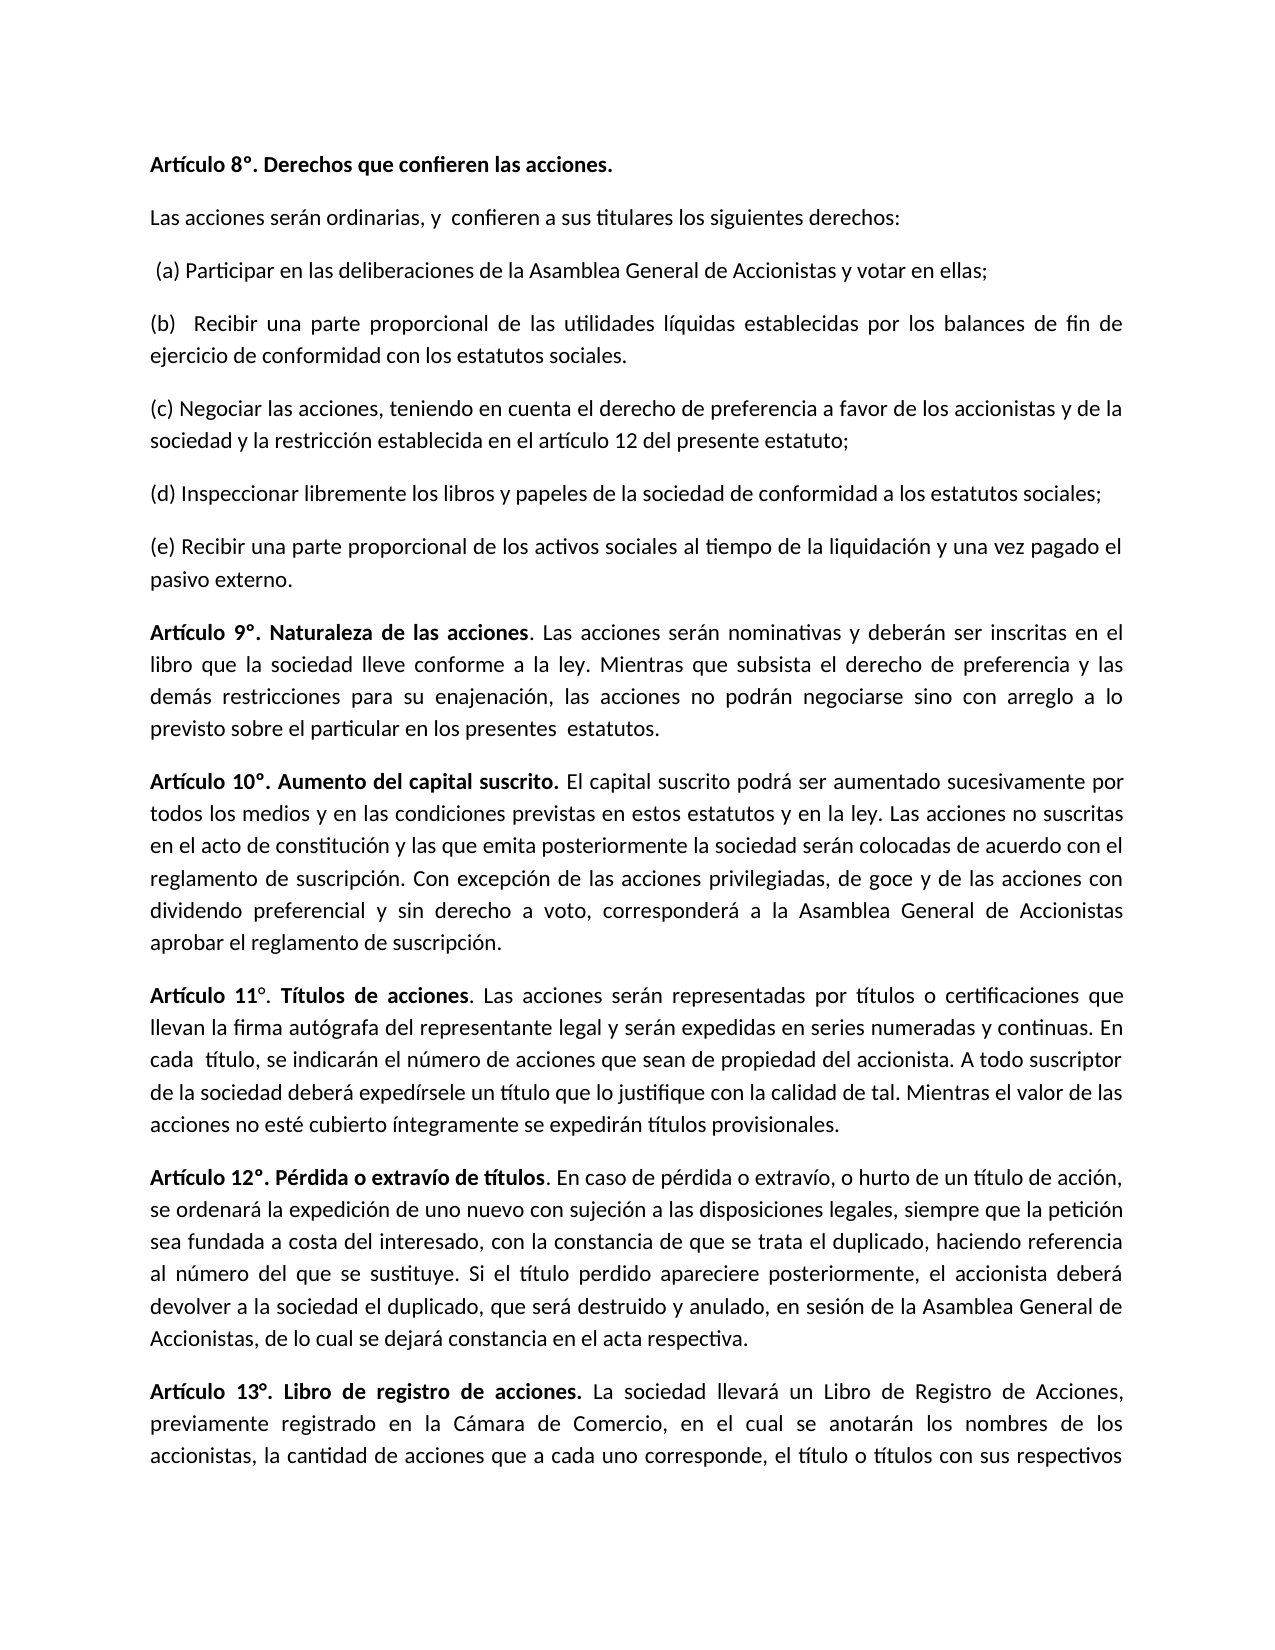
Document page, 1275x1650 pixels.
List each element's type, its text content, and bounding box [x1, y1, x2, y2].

text (d) Inspeccionar libremente los libros y papeles de la sociedad de conformidad a los estatutos sociales; [150, 479, 1125, 507]
text Artículo 12º. Pérdida o extravío de títulos. En caso de pérdida o extravío, o hurto de un título de acción, se ordenará la expedición de uno nuevo con sujeción a las disposiciones legales, siempre que la petición sea fundada a costa del interesado, con la constancia de que se trata el duplicado, haciendo referencia al número del que se sustituye. Si el título perdido apareciere posteriormente, el accionista deberá devolver a la sociedad el duplicado, que será destruido y anulado, en sesión de la Asamblea General de Accionistas, de lo cual se dejará constancia en el acta respectiva. [150, 1163, 1125, 1352]
text Artículo 10º. Aumento del capital suscrito. El capital suscrito podrá ser aumentado sucesivamente por todos los medios y en las condiciones previstas en estos estatutos y en la ley. Las acciones no suscritas en el acto de constitución y las que emita posteriormente la sociedad serán colocadas de acuerdo con el reglamento de suscripción. Con excepción de las acciones privilegiadas, de goce y de las acciones con dividendo preferencial y sin derecho a voto, corresponderá a la Asamblea General de Accionistas aprobar el reglamento de suscripción. [150, 767, 1125, 956]
text Artículo 11°. Títulos de acciones. Las acciones serán representadas por títulos o certificaciones que llevan la firma autógrafa del representante legal y serán expedidas en series numeradas y continuas. En cada título, se indicarán el número de acciones que sean de propiedad del accionista. A todo suscriptor de la sociedad deberá expedírsele un título que lo justifique con la calidad de tal. Mientras el valor de las acciones no esté cubierto íntegramente se expedirán títulos provisionales. [150, 981, 1125, 1138]
text Las acciones serán ordinarias, y confieren a sus titulares los siguientes derechos: [150, 203, 1125, 231]
text (a) Participar en las deliberaciones de la Asamblea General de Accionistas y votar en ellas; [150, 256, 1125, 284]
text (c) Negociar las acciones, teniendo en cuenta el derecho de preferencia a favor de los accionistas y de la sociedad y la restricción establecida en el artículo 12 del presente estatuto; [150, 394, 1125, 454]
text (e) Recibir una parte proporcional de los activos sociales al tiempo de la liquidación y una vez pagado el pasivo externo. [150, 532, 1125, 593]
text Artículo 8º. Derechos que confieren las acciones. [150, 150, 1125, 178]
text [150, 1377, 1125, 1469]
text Artículo 9º. Naturaleza de las acciones. Las acciones serán nominativas y deberán ser inscritas en el libro que la sociedad lleve conforme a la ley. Mientras que subsista el derecho de preferencia y las demás restricciones para su enajenación, las acciones no podrán negociarse sino con arreglo a lo previsto sobre el particular en los presentes estatutos. [150, 618, 1125, 742]
text (b) Recibir una parte proporcional de las utilidades líquidas establecidas por los balances de fin de ejercicio de conformidad con los estatutos sociales. [150, 309, 1125, 369]
